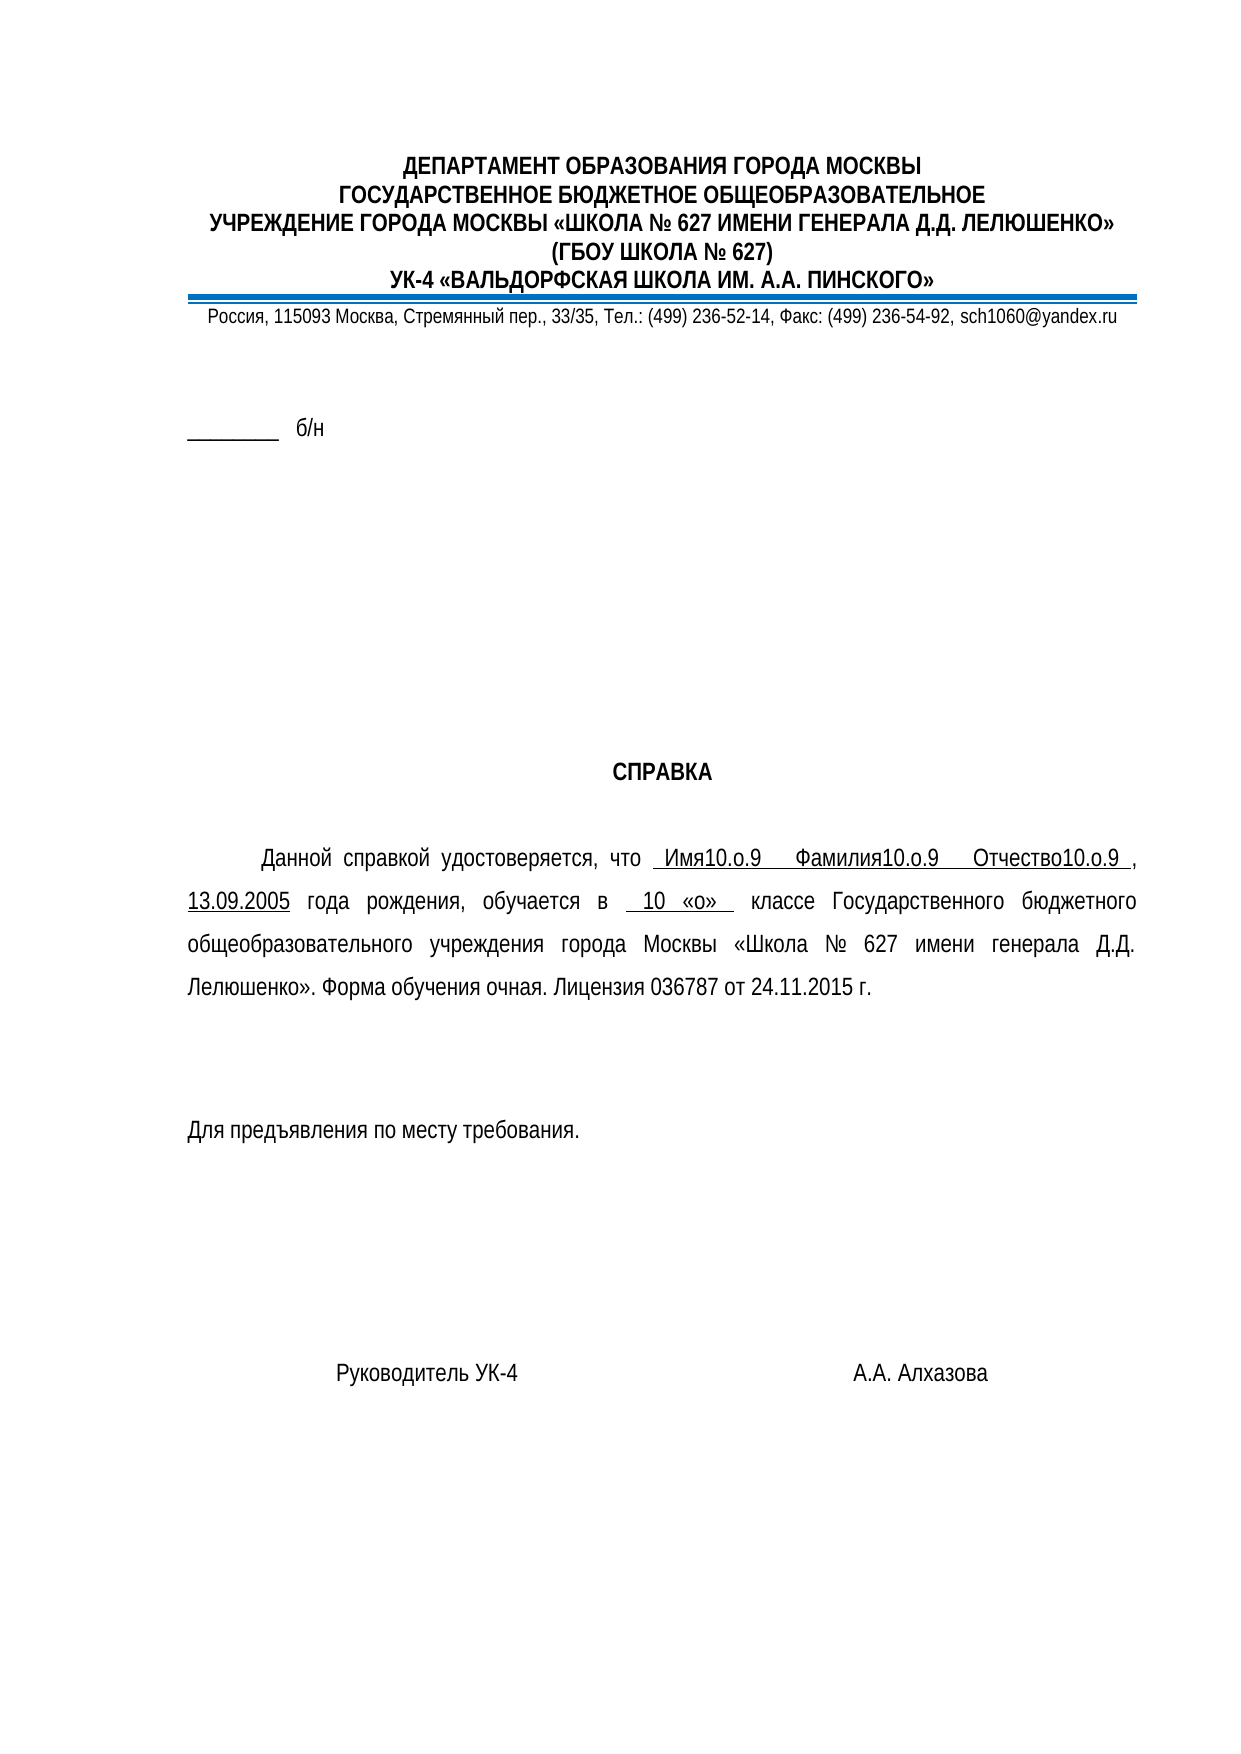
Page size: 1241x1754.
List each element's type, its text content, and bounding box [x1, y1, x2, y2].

text (ГБОУ ШКОЛА № 627) [187, 237, 1137, 266]
subtitle УЧРЕЖДЕНИЕ ГОРОДА МОСКВЫ «ШКОЛА № 627 ИМЕНИ ГЕНЕРАЛА Д.Д. ЛЕЛЮШЕНКО» [187, 208, 1137, 237]
text СПРАВКА [187, 757, 1137, 786]
table_header Россия, 115093 Москва, Стремянный пер., 33/35, Тел.: (499) 236-52-14, Факс: (499) 236-54-92, sch1060@yandex.ru [188, 304, 1137, 327]
subtitle ГОСУДАРСТВЕННОЕ БЮДЖЕТНОЕ ОБЩЕОБРАЗОВАТЕЛЬНОЕ [187, 179, 1137, 208]
text Данной справкой удостоверяется, что Имя10.о.9 Фамилия10.о.9 Отчество10.о.9 , 13.09.2005 года рождения, обучается в 10 «о» классе Государственного бюджетного общеобразовательного учреждения города Москвы «Школа № 627 имени генерала Д.Д. Лелюшенко». Форма обучения очная. Лицензия 036787 от 24.11.2015 г. [187, 843, 1137, 1000]
text ________ б/н [187, 413, 1137, 442]
subtitle УК-4 «вальдорфская школа им. А.А. Пинского» [187, 266, 1137, 294]
subtitle ДЕПАРТАМЕНТ ОБРАЗОВАНИЯ ГОРОДА МОСКВЫ [187, 151, 1137, 179]
text Для предъявления по месту требования. [187, 1114, 1137, 1143]
text Руководитель УК-4 А.А. Алхазова [187, 1358, 1137, 1387]
